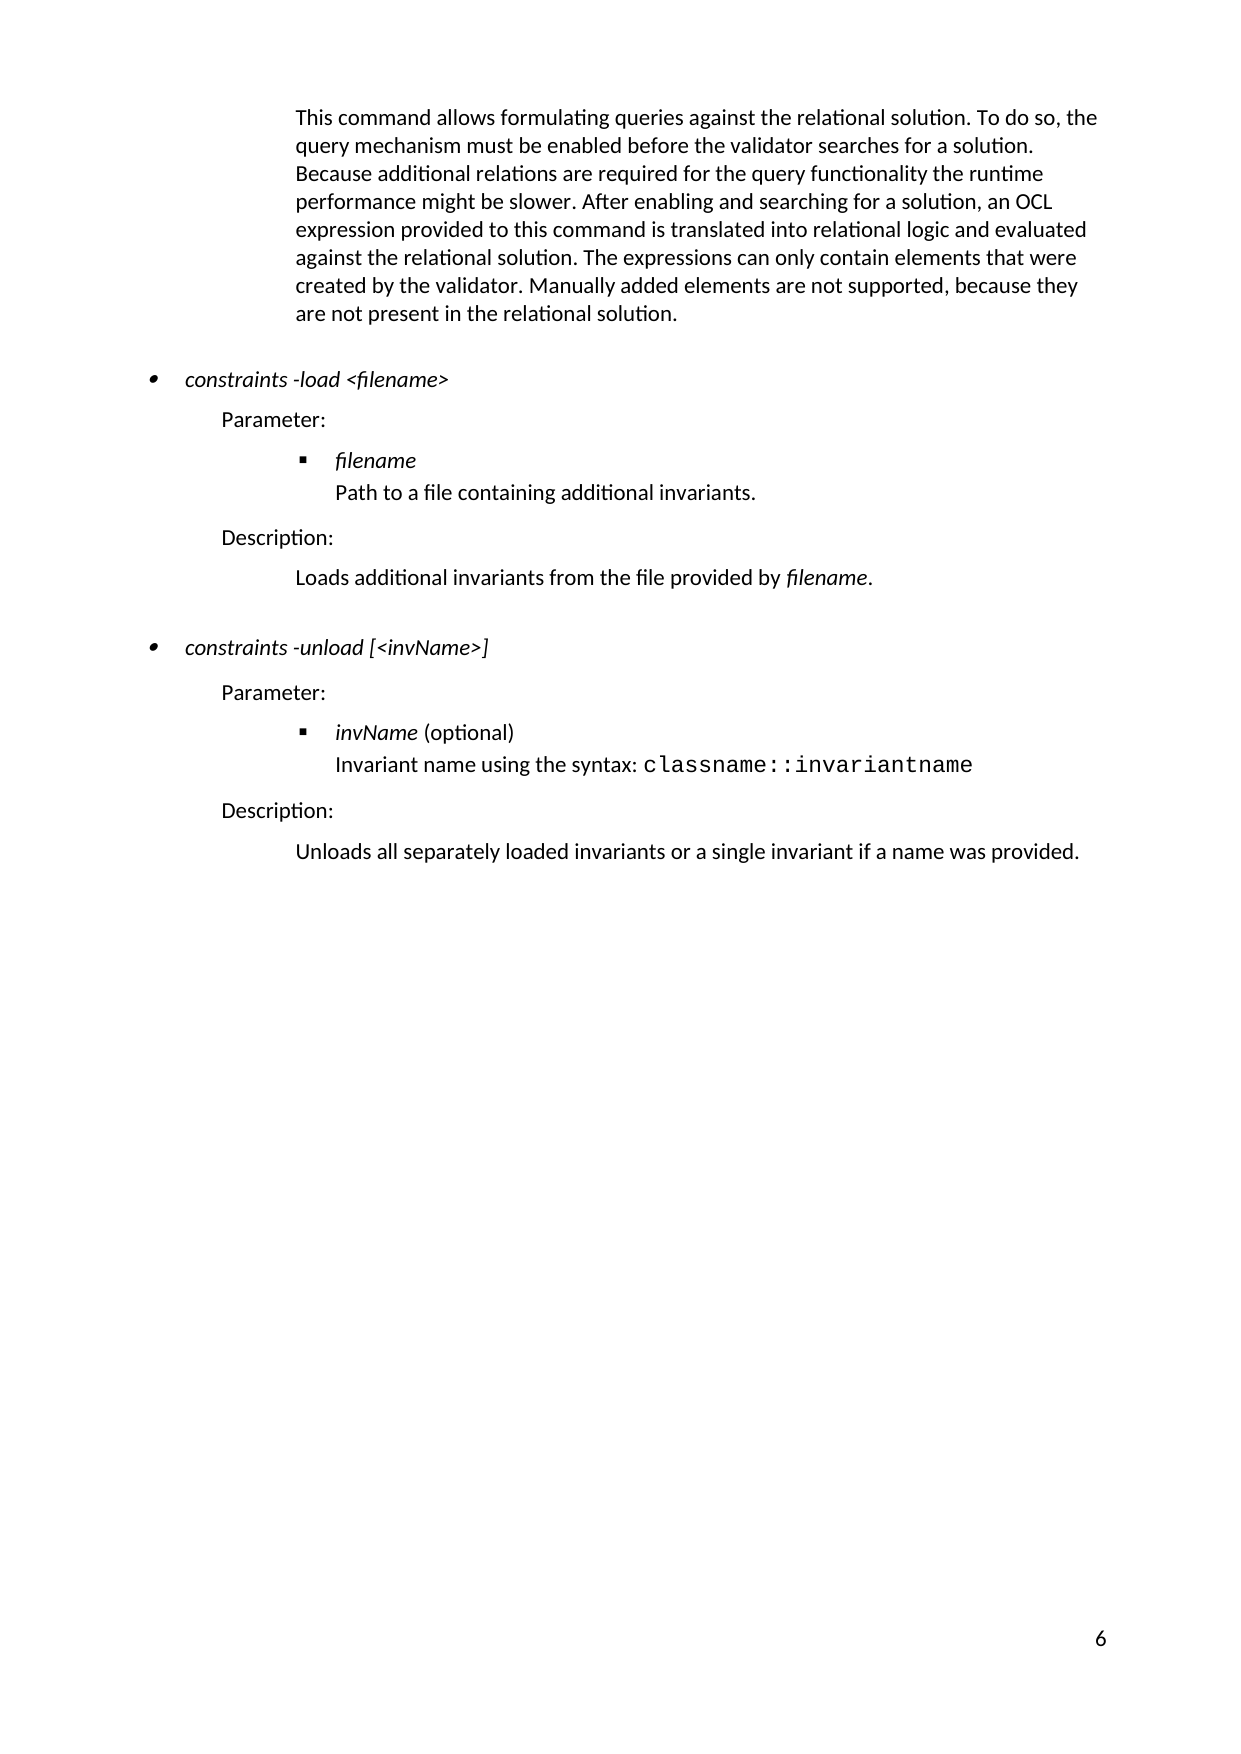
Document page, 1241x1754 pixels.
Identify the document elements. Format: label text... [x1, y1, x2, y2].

list Description: [185, 797, 1106, 825]
list constraints -load <filename> [148, 365, 1106, 393]
text Unloads all separately loaded invariants or a single invariant if a name was provided. [295, 837, 1106, 865]
list Description: [185, 523, 1106, 551]
list Loads additional invariants from the file provided by filename. [295, 563, 1106, 592]
list This command allows formulating queries against the relational solution. To do so, the query mechanism must be enabled before the validator searches for a solution. Because additional relations are required for the query functionality the runtime performance might be slower. After enabling and searching for a solution, an OCL expression provided to this command is translated into relational logic and evaluated against the relational solution. The expressions can only contain elements that were created by the validator. Manually added elements are not supported, because they are not present in the relational solution. [295, 103, 1106, 328]
list invName (optional) Invariant name using the syntax: classname::invariantname [298, 718, 1106, 780]
list Parameter: [185, 406, 1106, 434]
list constraints -unload [<invName>] [148, 633, 1106, 661]
list Parameter: [185, 678, 1106, 706]
list filename Path to a file containing additional invariants. [298, 446, 1106, 506]
